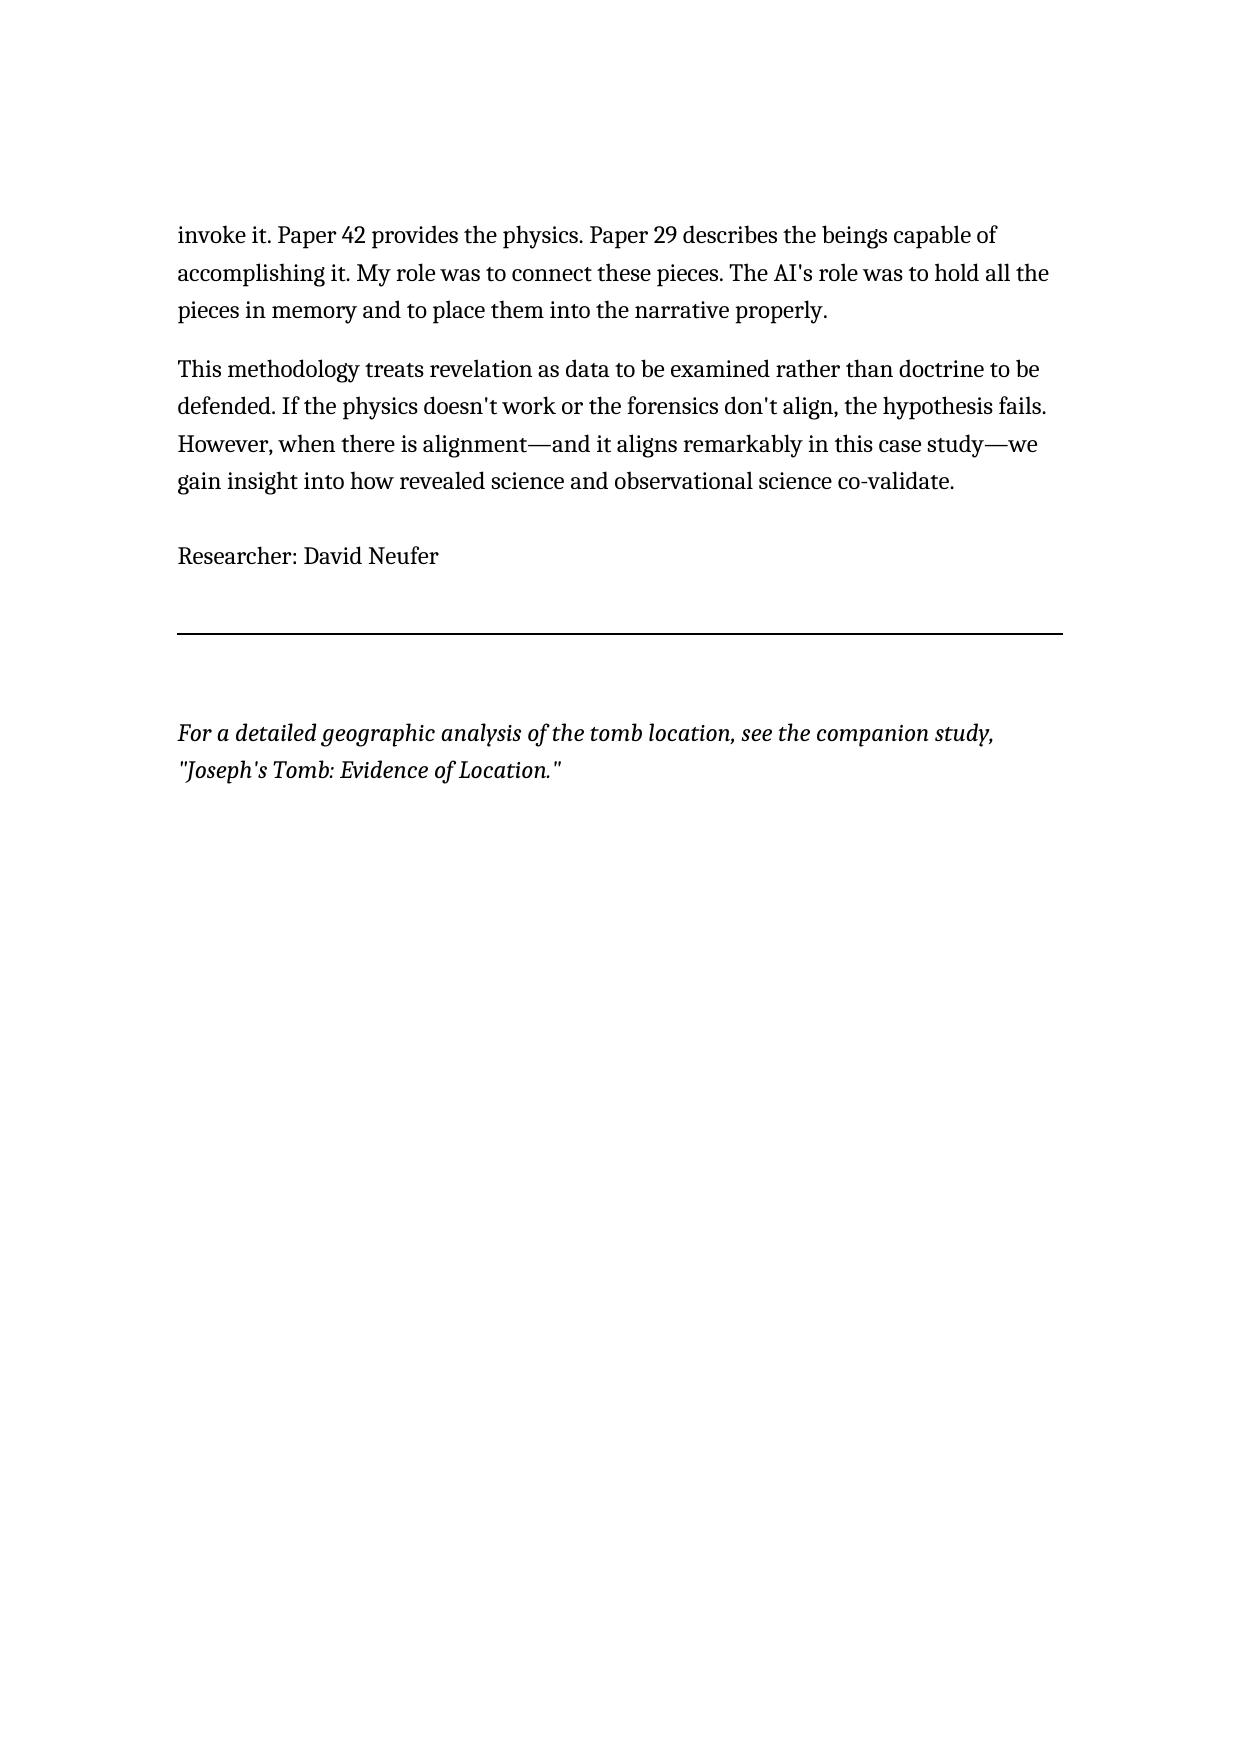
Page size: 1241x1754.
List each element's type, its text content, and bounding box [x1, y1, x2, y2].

text This methodology treats revelation as data to be examined rather than doctrine to be defended. If the physics doesn't work or the forensics don't align, the hypothesis fails. However, when there is alignment—and it aligns remarkably in this case study—we gain insight into how revealed science and observational science co-validate. Researcher: David Neufer [177, 350, 1063, 575]
text For a detailed geographic analysis of the tomb location, see the companion study, "Joseph's Tomb: Evidence of Location." [177, 714, 1063, 789]
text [177, 217, 1063, 329]
